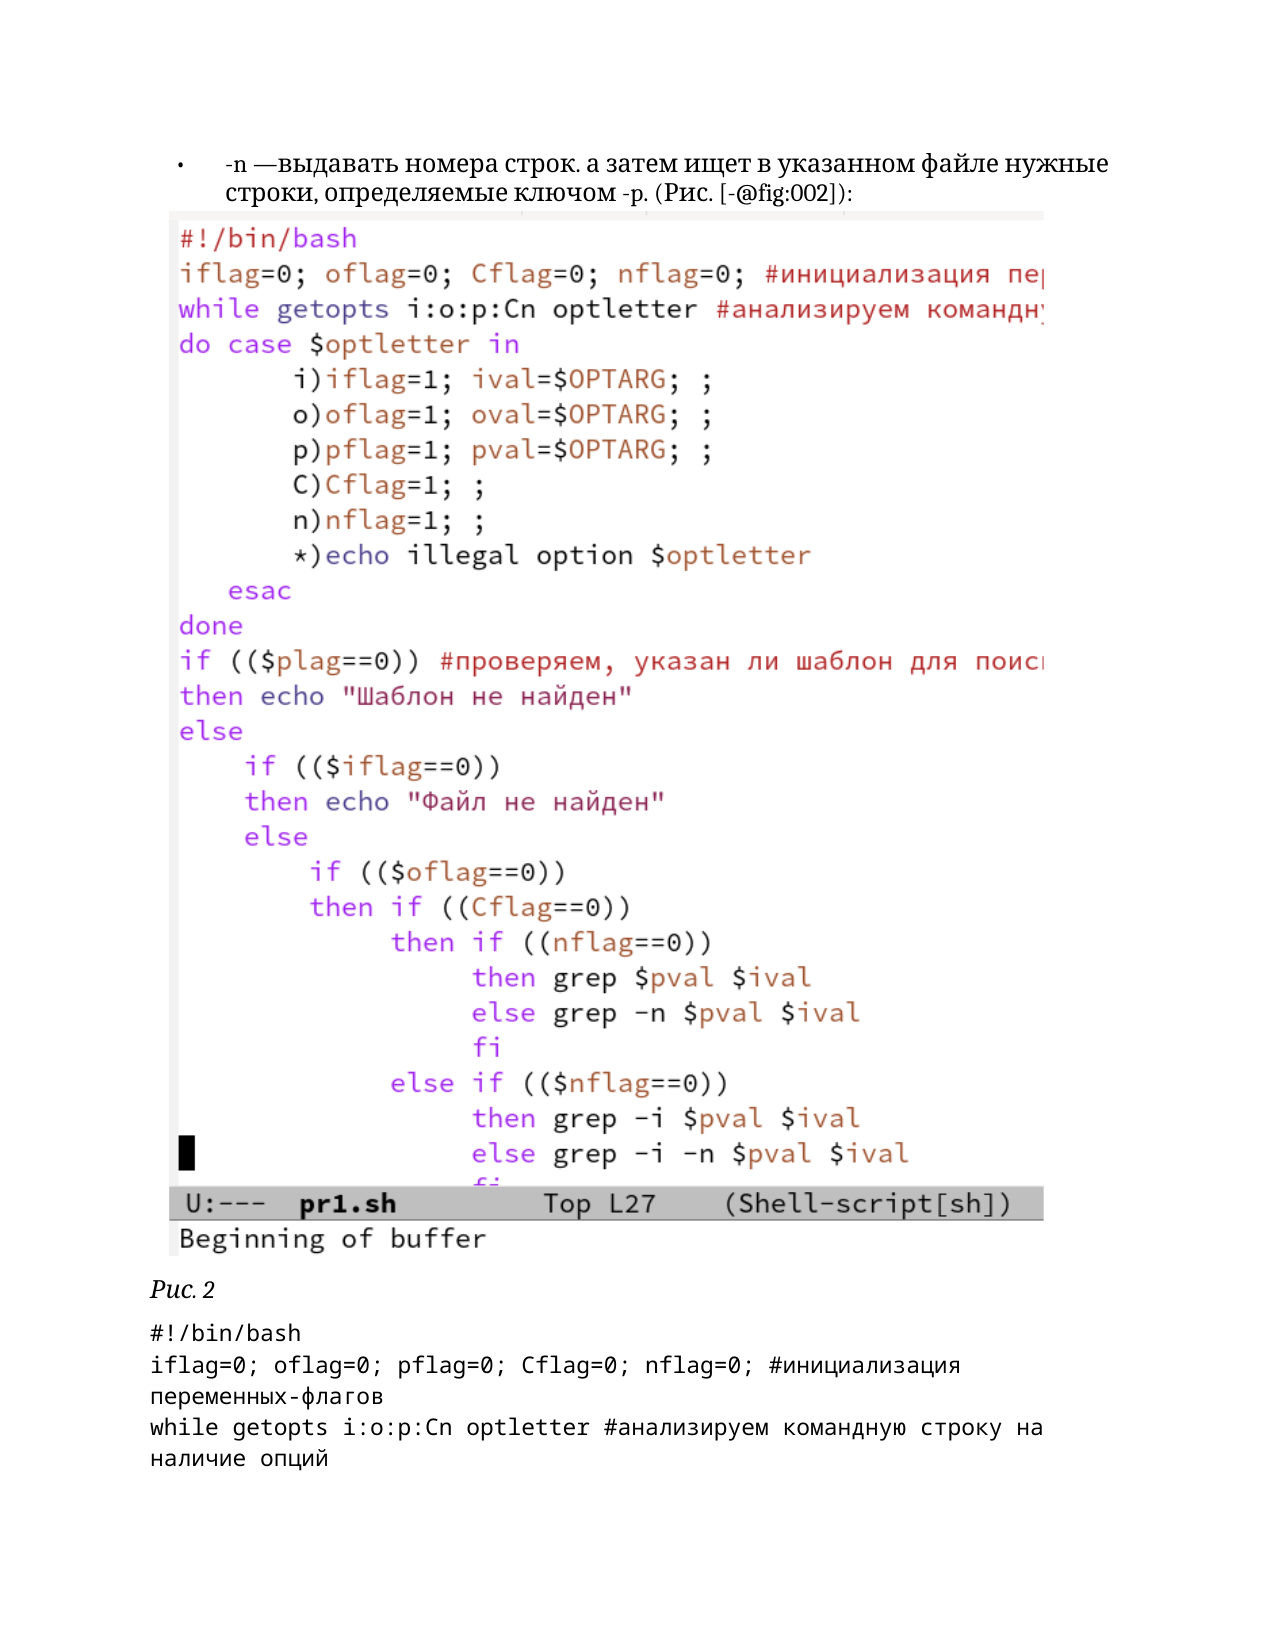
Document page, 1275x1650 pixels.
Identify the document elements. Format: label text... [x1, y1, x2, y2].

picture [168, 211, 1044, 1256]
text Рис. 2 [150, 1276, 1125, 1305]
list -n —выдавать номера строк. а затем ищет в указанном файле нужные строки, определяемые ключом -p. (Рис. [-@fig:002]): [175, 150, 1125, 207]
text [150, 1317, 1125, 1474]
